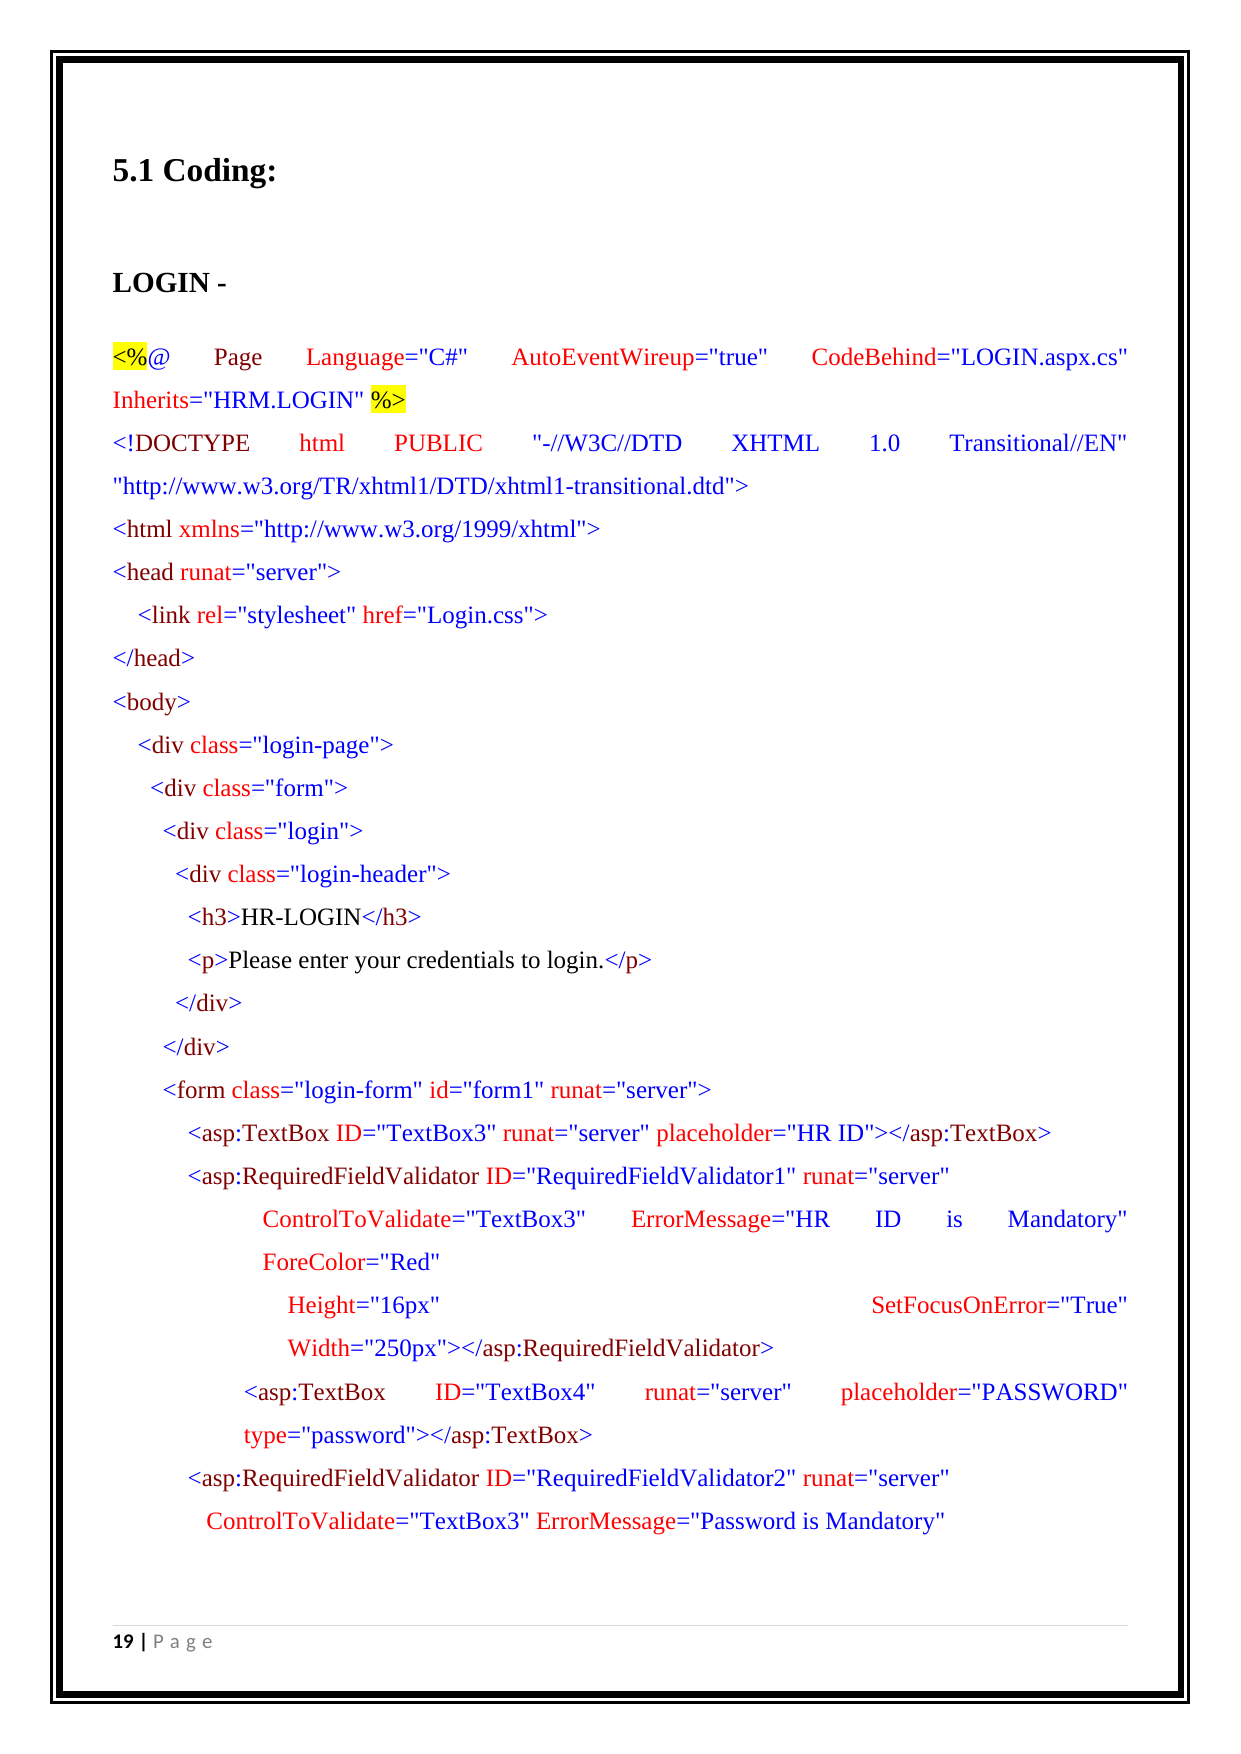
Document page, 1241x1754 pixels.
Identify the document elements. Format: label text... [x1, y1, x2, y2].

text <h3>HR-LOGIN</h3> [112, 902, 1128, 931]
text <body> [112, 687, 1128, 715]
text <form class="login-form" id="form1" runat="server"> [112, 1075, 1128, 1103]
text <%@ Page Language="C#" AutoEventWireup="true" CodeBehind="LOGIN.aspx.cs" Inherits="HRM.LOGIN" %> [112, 342, 1128, 413]
text LOGIN - [112, 265, 1128, 298]
text <!DOCTYPE html PUBLIC "-//W3C//DTD XHTML 1.0 Transitional//EN" "http://www.w3.org/TR/xhtml1/DTD/xhtml1-transitional.dtd"> [112, 428, 1128, 500]
text <link rel="stylesheet" href="Login.css"> [112, 600, 1128, 629]
text </head> [112, 643, 1128, 672]
text <html xmlns="http://www.w3.org/1999/xhtml"> [112, 514, 1128, 543]
text <div class="form"> [112, 773, 1128, 802]
text Height="16px" SetFocusOnError="True" Width="250px"></asp:RequiredFieldValidator> [287, 1290, 1128, 1362]
text <head runat="server"> [112, 557, 1128, 586]
text <div class="login-page"> [112, 730, 1128, 758]
text ControlToValidate="TextBox3" ErrorMessage="HR ID is Mandatory" ForeColor="Red" [262, 1204, 1128, 1276]
text <div class="login-header"> [112, 859, 1128, 888]
text </div> [112, 988, 1128, 1017]
text <asp:RequiredFieldValidator ID="RequiredFieldValidator1" runat="server" [112, 1161, 1128, 1190]
text <p>Please enter your credentials to login.</p> [112, 945, 1128, 974]
text 5.1 Coding: [112, 150, 1128, 188]
text ControlToValidate="TextBox3" ErrorMessage="Password is Mandatory" [112, 1506, 1128, 1535]
text <asp:TextBox ID="TextBox3" runat="server" placeholder="HR ID"></asp:TextBox> [112, 1118, 1128, 1147]
text <asp:TextBox ID="TextBox4" runat="server" placeholder="PASSWORD" type="password"></asp:TextBox> [244, 1377, 1128, 1448]
text <div class="login"> [112, 816, 1128, 845]
text </div> [112, 1032, 1128, 1060]
text <asp:RequiredFieldValidator ID="RequiredFieldValidator2" runat="server" [112, 1463, 1128, 1492]
